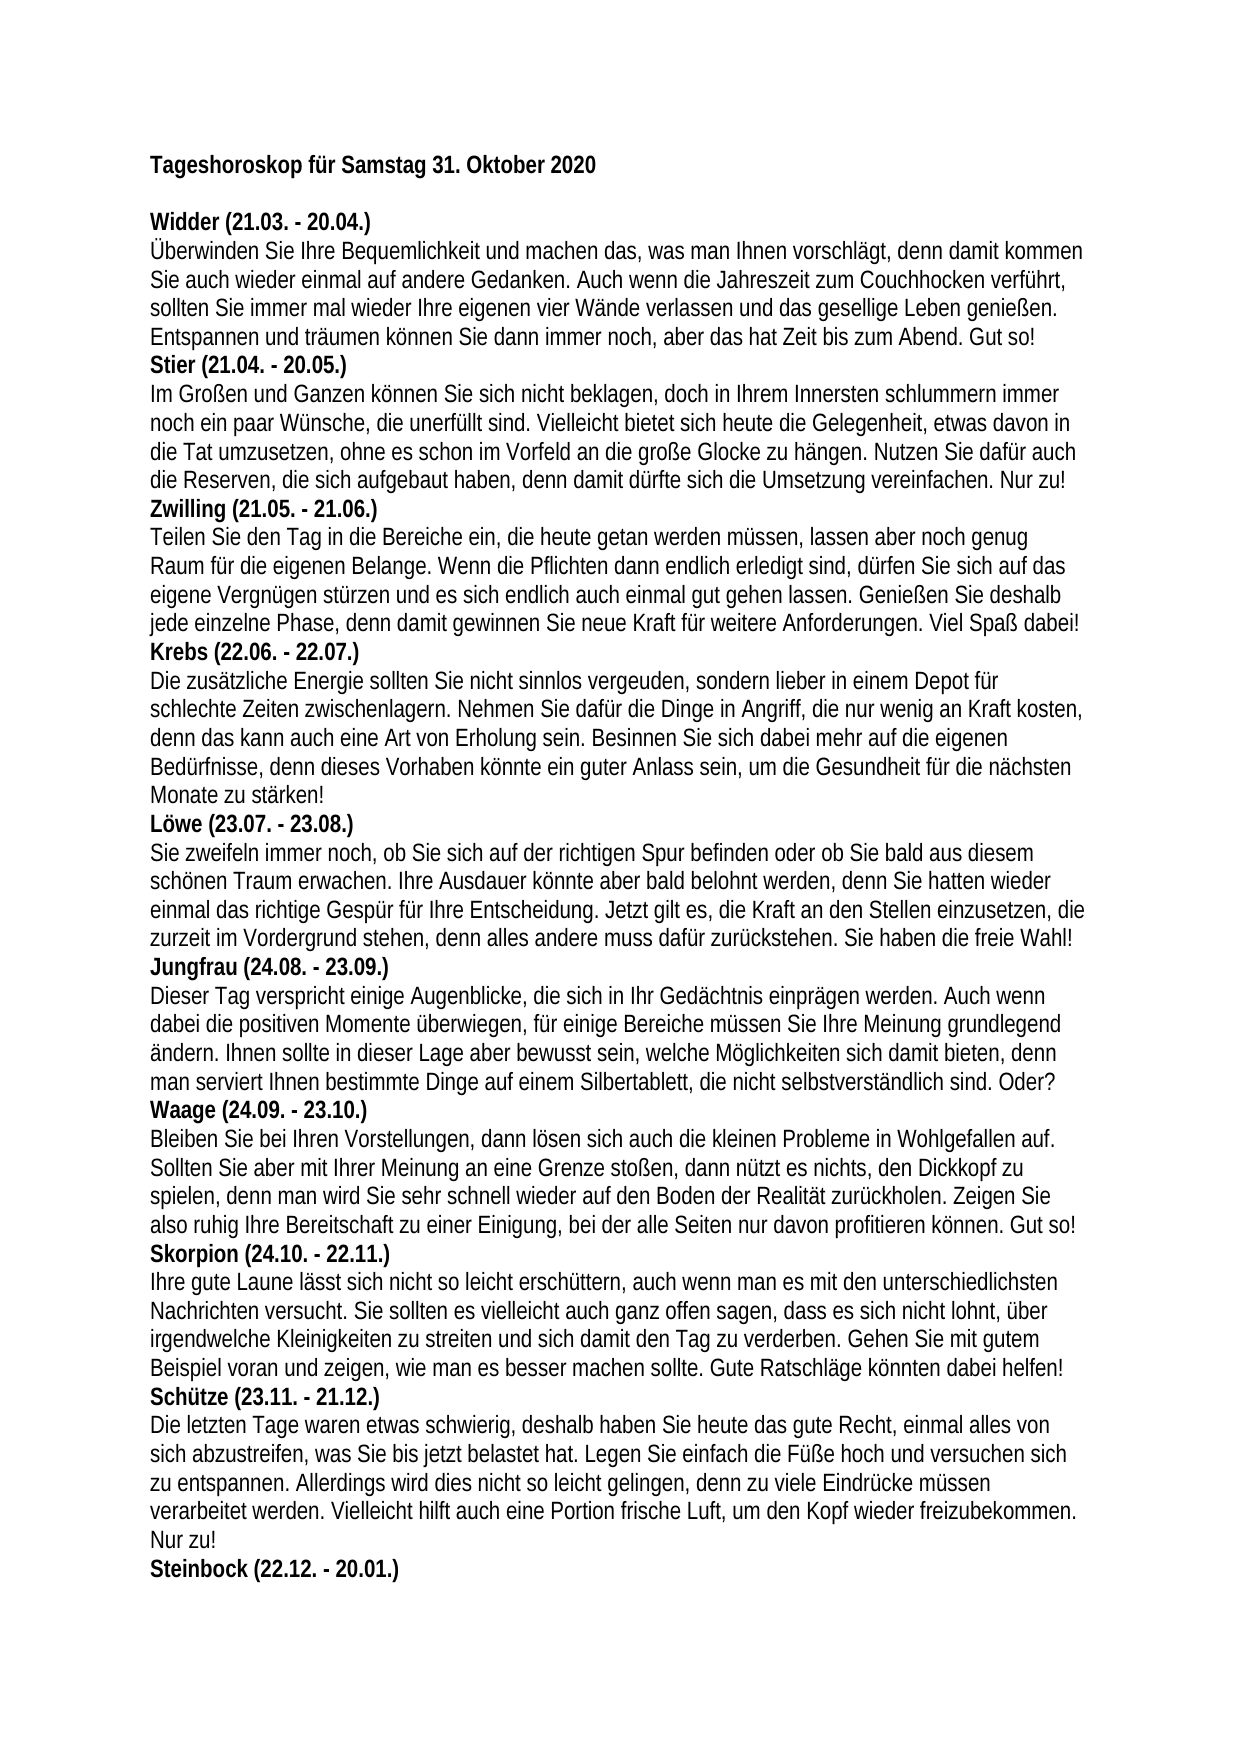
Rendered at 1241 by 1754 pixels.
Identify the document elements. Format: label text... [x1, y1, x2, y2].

text Teilen Sie den Tag in die Bereiche ein, die heute getan werden müssen, lassen aber noch genug Raum für die eigenen Belange. Wenn die Pflichten dann endlich erledigt sind, dürfen Sie sich auf das eigene Vergnügen stürzen und es sich endlich auch einmal gut gehen lassen. Genießen Sie deshalb jede einzelne Phase, denn damit gewinnen Sie neue Kraft für weitere Anforderungen. Viel Spaß dabei! [150, 522, 1090, 637]
text Zwilling (21.05. - 21.06.) [150, 494, 1090, 522]
text Schütze (23.11. - 21.12.) [150, 1382, 1090, 1410]
text Löwe (23.07. - 23.08.) [150, 809, 1090, 837]
text Bleiben Sie bei Ihren Vorstellungen, dann lösen sich auch die kleinen Probleme in Wohlgefallen auf. Sollten Sie aber mit Ihrer Meinung an eine Grenze stoßen, dann nützt es nichts, den Dickkopf zu spielen, denn man wird Sie sehr schnell wieder auf den Boden der Realität zurückholen. Zeigen Sie also ruhig Ihre Bereitschaft zu einer Einigung, bei der alle Seiten nur davon profitieren können. Gut so! [150, 1124, 1090, 1238]
text Dieser Tag verspricht einige Augenblicke, die sich in Ihr Gedächtnis einprägen werden. Auch wenn dabei die positiven Momente überwiegen, für einige Bereiche müssen Sie Ihre Meinung grundlegend ändern. Ihnen sollte in dieser Lage aber bewusst sein, welche Möglichkeiten sich damit bieten, denn man serviert Ihnen bestimmte Dinge auf einem Silbertablett, die nicht selbstverständlich sind. Oder? [150, 981, 1090, 1095]
text Überwinden Sie Ihre Bequemlichkeit und machen das, was man Ihnen vorschlägt, denn damit kommen Sie auch wieder einmal auf andere Gedanken. Auch wenn die Jahreszeit zum Couchhocken verführt, sollten Sie immer mal wieder Ihre eigenen vier Wände verlassen und das gesellige Leben genießen. Entspannen und träumen können Sie dann immer noch, aber das hat Zeit bis zum Abend. Gut so! [150, 236, 1090, 351]
text Krebs (22.06. - 22.07.) [150, 637, 1090, 666]
text Widder (21.03. - 20.04.) [150, 207, 1090, 236]
text Die letzten Tage waren etwas schwierig, deshalb haben Sie heute das gute Recht, einmal alles von sich abzustreifen, was Sie bis jetzt belastet hat. Legen Sie einfach die Füße hoch und versuchen sich zu entspannen. Allerdings wird dies nicht so leicht gelingen, denn zu viele Eindrücke müssen verarbeitet werden. Vielleicht hilft auch eine Portion frische Luft, um den Kopf wieder freizubekommen. Nur zu! [150, 1410, 1090, 1554]
text Waage (24.09. - 23.10.) [150, 1095, 1090, 1124]
text Steinbock (22.12. - 20.01.) [150, 1554, 1090, 1582]
text Tageshoroskop für Samstag 31. Oktober 2020 [150, 150, 1090, 179]
text Ihre gute Laune lässt sich nicht so leicht erschüttern, auch wenn man es mit den unterschiedlichsten Nachrichten versucht. Sie sollten es vielleicht auch ganz offen sagen, dass es sich nicht lohnt, über irgendwelche Kleinigkeiten zu streiten und sich damit den Tag zu verderben. Gehen Sie mit gutem Beispiel voran und zeigen, wie man es besser machen sollte. Gute Ratschläge könnten dabei helfen! [150, 1267, 1090, 1382]
text Jungfrau (24.08. - 23.09.) [150, 952, 1090, 981]
text Skorpion (24.10. - 22.11.) [150, 1238, 1090, 1267]
text Im Großen und Ganzen können Sie sich nicht beklagen, doch in Ihrem Innersten schlummern immer noch ein paar Wünsche, die unerfüllt sind. Vielleicht bietet sich heute die Gelegenheit, etwas davon in die Tat umzusetzen, ohne es schon im Vorfeld an die große Glocke zu hängen. Nutzen Sie dafür auch die Reserven, die sich aufgebaut haben, denn damit dürfte sich die Umsetzung vereinfachen. Nur zu! [150, 379, 1090, 494]
text Stier (21.04. - 20.05.) [150, 351, 1090, 379]
text Die zusätzliche Energie sollten Sie nicht sinnlos vergeuden, sondern lieber in einem Depot für schlechte Zeiten zwischenlagern. Nehmen Sie dafür die Dinge in Angriff, die nur wenig an Kraft kosten, denn das kann auch eine Art von Erholung sein. Besinnen Sie sich dabei mehr auf die eigenen Bedürfnisse, denn dieses Vorhaben könnte ein guter Anlass sein, um die Gesundheit für die nächsten Monate zu stärken! [150, 666, 1090, 809]
text Sie zweifeln immer noch, ob Sie sich auf der richtigen Spur befinden oder ob Sie bald aus diesem schönen Traum erwachen. Ihre Ausdauer könnte aber bald belohnt werden, denn Sie hatten wieder einmal das richtige Gespür für Ihre Entscheidung. Jetzt gilt es, die Kraft an den Stellen einzusetzen, die zurzeit im Vordergrund stehen, denn alles andere muss dafür zurückstehen. Sie haben die freie Wahl! [150, 837, 1090, 952]
